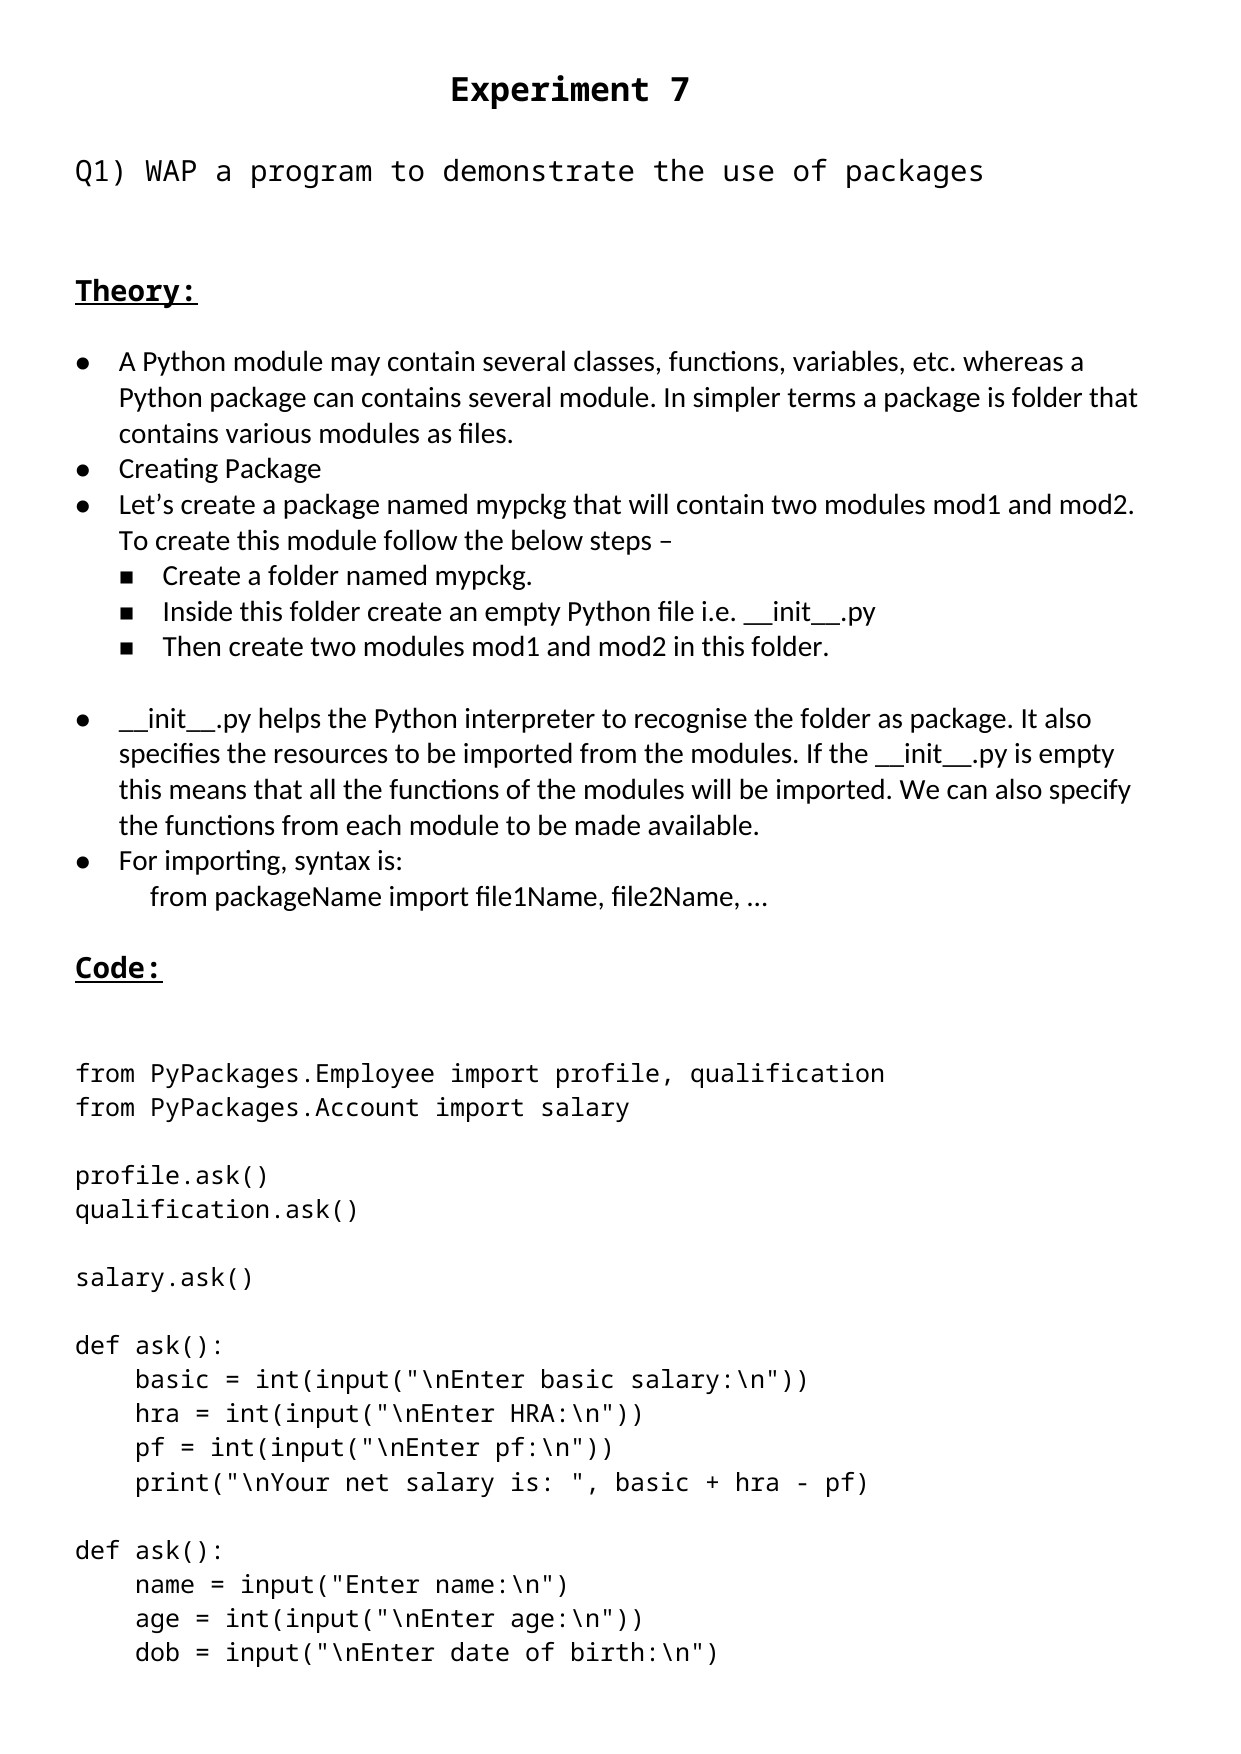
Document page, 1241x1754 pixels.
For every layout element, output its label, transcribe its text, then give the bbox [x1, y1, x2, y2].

list Let’s create a package named mypckg that will contain two modules mod1 and mod2. To create this module follow the below steps – [75, 486, 1165, 557]
text from PyPackages.Account import salary [75, 1089, 1165, 1123]
text Experiment 7 [375, 66, 1165, 111]
text def ask(): [75, 1328, 1165, 1362]
list Inside this folder create an empty Python file i.e. __init__.py [119, 593, 1165, 628]
text print("\nYour net salary is: ", basic + hra - pf) [75, 1464, 1165, 1498]
text qualification.ask() [75, 1192, 1165, 1226]
text Theory: [75, 270, 1165, 309]
text basic = int(input("\nEnter basic salary:\n")) [75, 1362, 1165, 1396]
text profile.ask() [75, 1158, 1165, 1192]
list For importing, syntax is: [75, 842, 1165, 878]
list Creating Package [75, 450, 1165, 486]
text salary.ask() [75, 1260, 1165, 1294]
text Q1) WAP a program to demonstrate the use of packages [75, 151, 1165, 190]
text Code: [75, 948, 1165, 987]
text name = input("Enter name:\n") [75, 1566, 1165, 1600]
text age = int(input("\nEnter age:\n")) [75, 1600, 1165, 1634]
list Create a folder named mypckg. [119, 557, 1165, 593]
text from packageName import file1Name, file2Name, … [75, 878, 1165, 913]
text from PyPackages.Employee import profile, qualification [75, 1055, 1165, 1089]
list __init__.py helps the Python interpreter to recognise the folder as package. It also specifies the resources to be imported from the modules. If the __init__.py is empty this means that all the functions of the modules will be imported. We can also specify the functions from each module to be made available. [75, 700, 1165, 842]
text dob = input("\nEnter date of birth:\n") [75, 1634, 1165, 1668]
text def ask(): [75, 1532, 1165, 1566]
list Then create two modules mod1 and mod2 in this folder. [119, 628, 1165, 664]
list A Python module may contain several classes, functions, variables, etc. whereas a Python package can contains several module. In simpler terms a package is folder that contains various modules as files. [75, 343, 1165, 450]
text hra = int(input("\nEnter HRA:\n")) [75, 1396, 1165, 1430]
text pf = int(input("\nEnter pf:\n")) [75, 1430, 1165, 1464]
